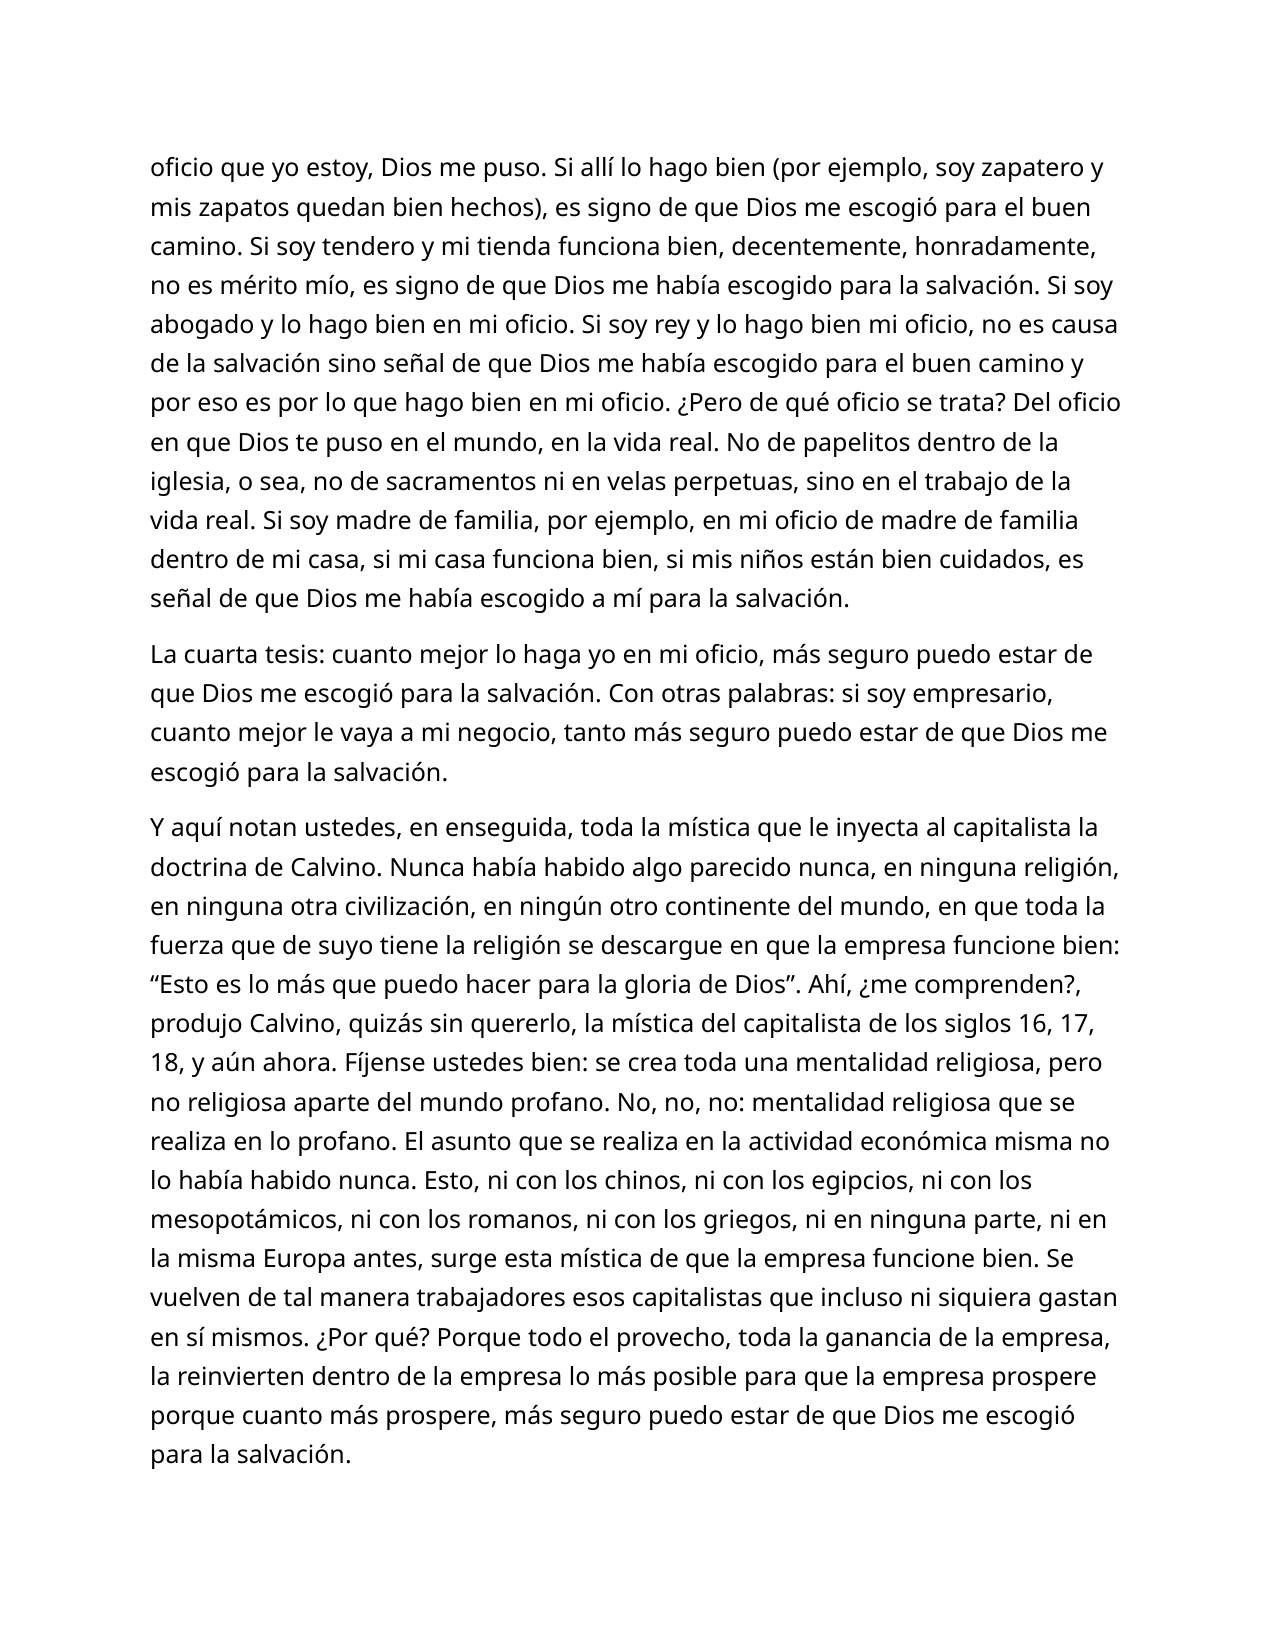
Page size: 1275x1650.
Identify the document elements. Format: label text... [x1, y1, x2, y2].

text Y aquí notan ustedes, en enseguida, toda la mística que le inyecta al capitalista la doctrina de Calvino. Nunca había habido algo parecido nunca, en ninguna religión, en ninguna otra civilización, en ningún otro continente del mundo, en que toda la fuerza que de suyo tiene la religión se descargue en que la empresa funcione bien: “Esto es lo más que puedo hacer para la gloria de Dios”. Ahí, ¿me comprenden?, produjo Calvino, quizás sin quererlo, la mística del capitalista de los siglos 16, 17, 18, y aún ahora. Fíjense ustedes bien: se crea toda una mentalidad religiosa, pero no religiosa aparte del mundo profano. No, no, no: mentalidad religiosa que se realiza en lo profano. El asunto que se realiza en la actividad económica misma no lo había habido nunca. Esto, ni con los chinos, ni con los egipcios, ni con los mesopotámicos, ni con los romanos, ni con los griegos, ni en ninguna parte, ni en la misma Europa antes, surge esta mística de que la empresa funcione bien. Se vuelven de tal manera trabajadores esos capitalistas que incluso ni siquiera gastan en sí mismos. ¿Por qué? Porque todo el provecho, toda la ganancia de la empresa, la reinvierten dentro de la empresa lo más posible para que la empresa prospere porque cuanto más prospere, más seguro puedo estar de que Dios me escogió para la salvación. [150, 810, 1125, 1471]
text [150, 150, 1125, 615]
text La cuarta tesis: cuanto mejor lo haga yo en mi oficio, más seguro puedo estar de que Dios me escogió para la salvación. Con otras palabras: si soy empresario, cuanto mejor le vaya a mi negocio, tanto más seguro puedo estar de que Dios me escogió para la salvación. [150, 637, 1125, 788]
